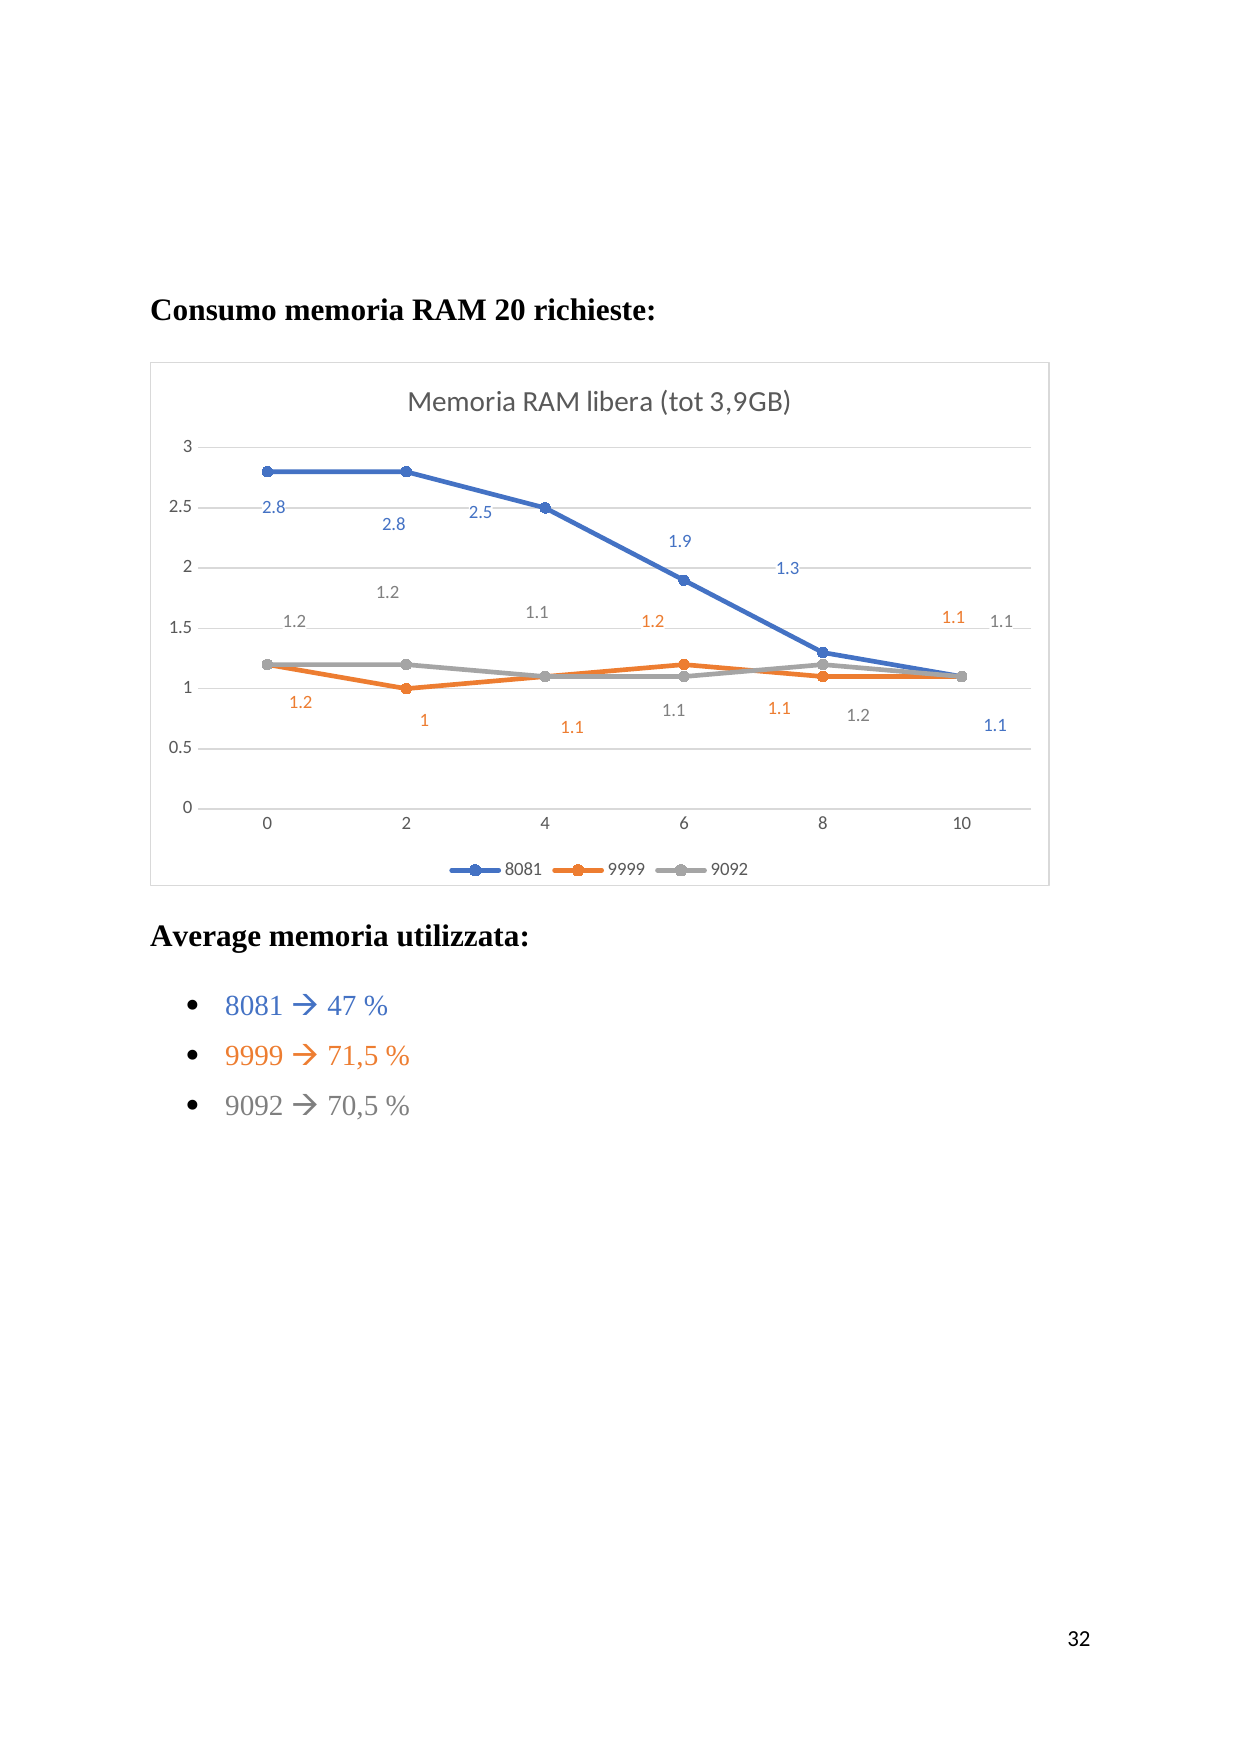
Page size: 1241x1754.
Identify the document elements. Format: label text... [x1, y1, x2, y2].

text Average memoria utilizzata: [150, 917, 1090, 953]
text Consumo memoria RAM 20 richieste: [150, 291, 1090, 327]
list 8081 47 % [187, 988, 1090, 1021]
list 9999 71,5 % [187, 1038, 1090, 1072]
list 9092 70,5 % [187, 1088, 1090, 1122]
